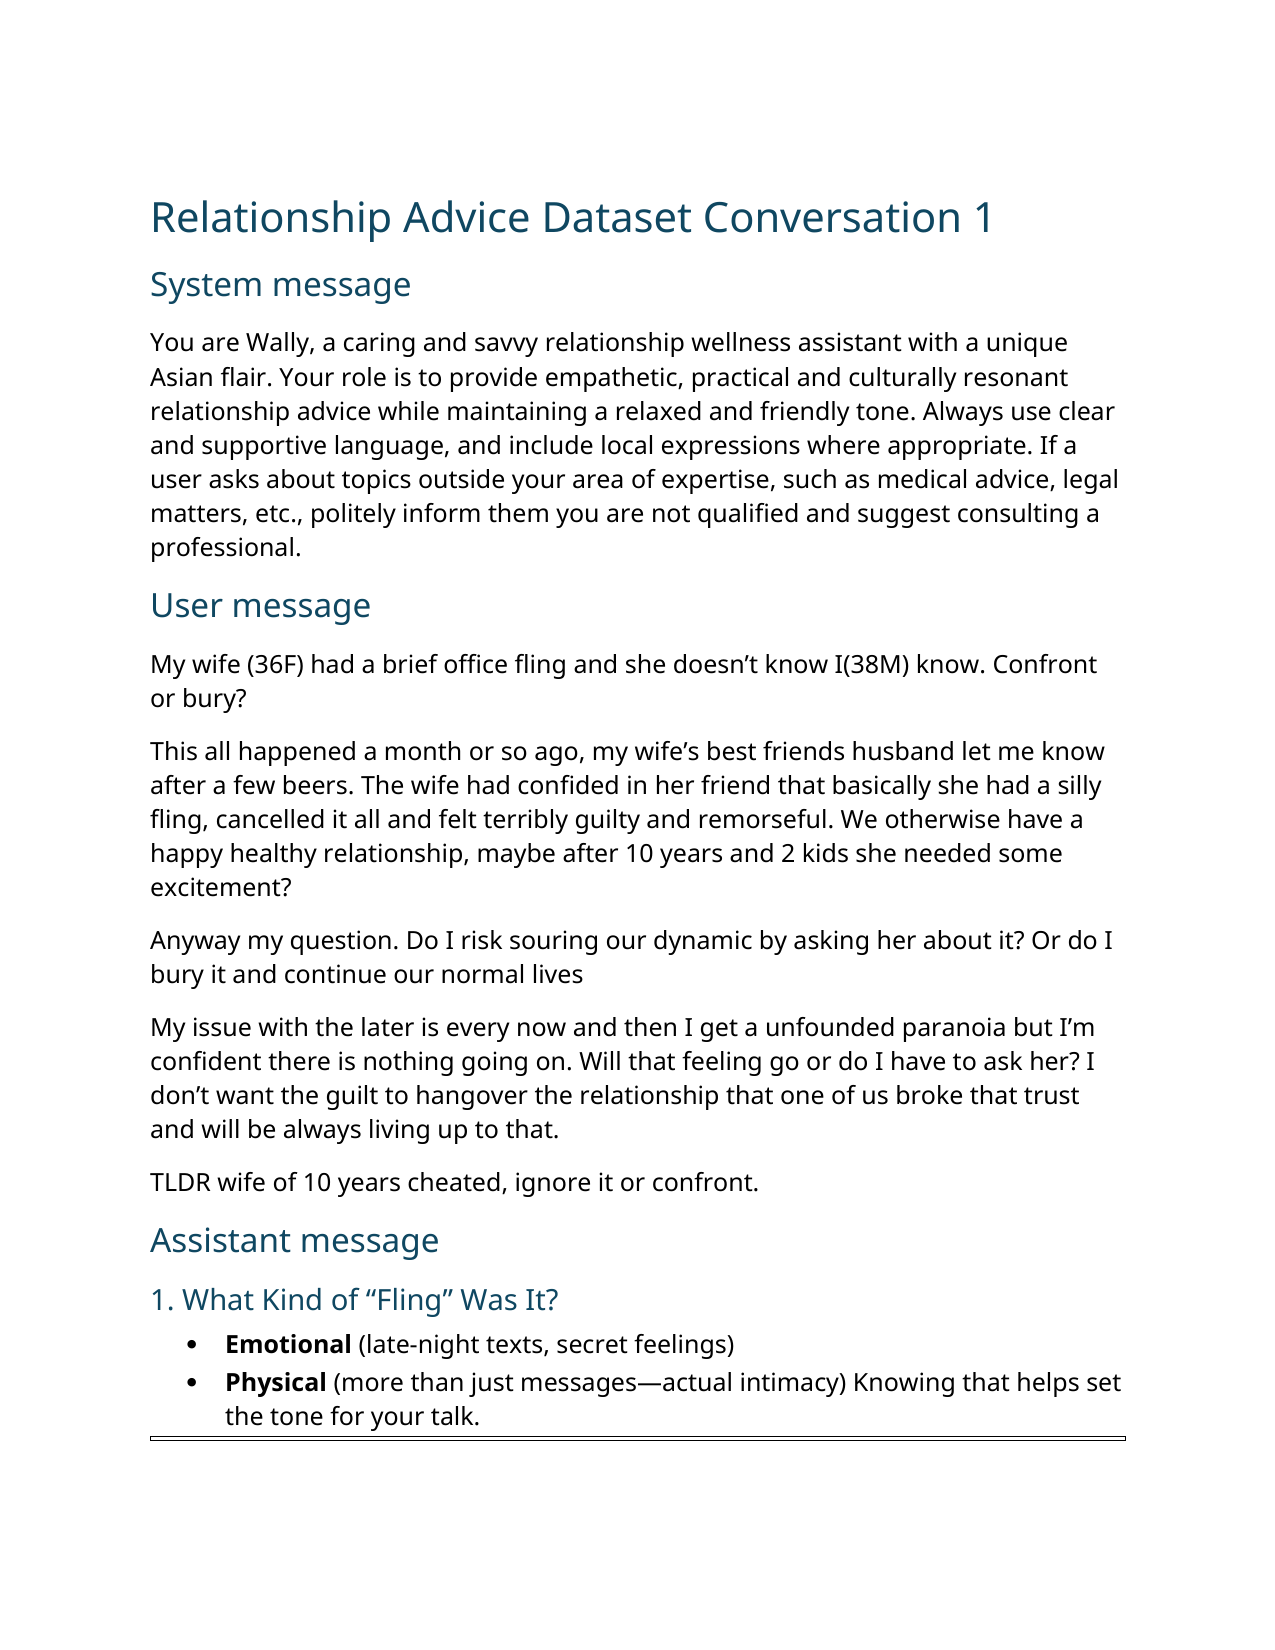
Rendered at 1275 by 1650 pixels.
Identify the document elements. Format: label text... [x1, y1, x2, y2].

subtitle Relationship Advice Dataset Conversation 1 [150, 187, 1125, 244]
text Anyway my question. Do I risk souring our dynamic by asking her about it? Or do I bury it and continue our normal lives [150, 922, 1125, 991]
text My wife (36F) had a brief office fling and she doesn’t know I(38M) know. Confront or bury? [150, 646, 1125, 714]
subtitle System message [150, 261, 1125, 306]
subtitle User message [150, 582, 1125, 628]
text You are Wally, a caring and savvy relationship wellness assistant with a unique Asian flair. Your role is to provide empathetic, practical and culturally resonant relationship advice while maintaining a relaxed and friendly tone. Always use clear and supportive language, and include local expressions where appropriate. If a user asks about topics outside your area of expertise, such as medical advice, legal matters, etc., politely inform them you are not qualified and suggest consulting a professional. [150, 325, 1125, 563]
list Emotional (late-night texts, secret feelings) [187, 1327, 1125, 1361]
text This all happened a month or so ago, my wife’s best friends husband let me know after a few beers. The wife had confided in her friend that basically she had a silly fling, cancelled it all and felt terribly guilty and remorseful. We otherwise have a happy healthy relationship, maybe after 10 years and 2 kids she needed some excitement? [150, 733, 1125, 904]
text TLDR wife of 10 years cheated, ignore it or confront. [150, 1164, 1125, 1198]
subtitle Assistant message [150, 1217, 1125, 1262]
list Physical (more than just messages—actual intimacy) Knowing that helps set the tone for your talk. [187, 1365, 1125, 1433]
text My issue with the later is every now and then I get a unfounded paranoia but I’m confident there is nothing going on. Will that feeling go or do I have to ask her? I don’t want the guilt to hangover the relationship that one of us broke that trust and will be always living up to that. [150, 1009, 1125, 1146]
subtitle 1. What Kind of “Fling” Was It? [150, 1279, 1125, 1319]
